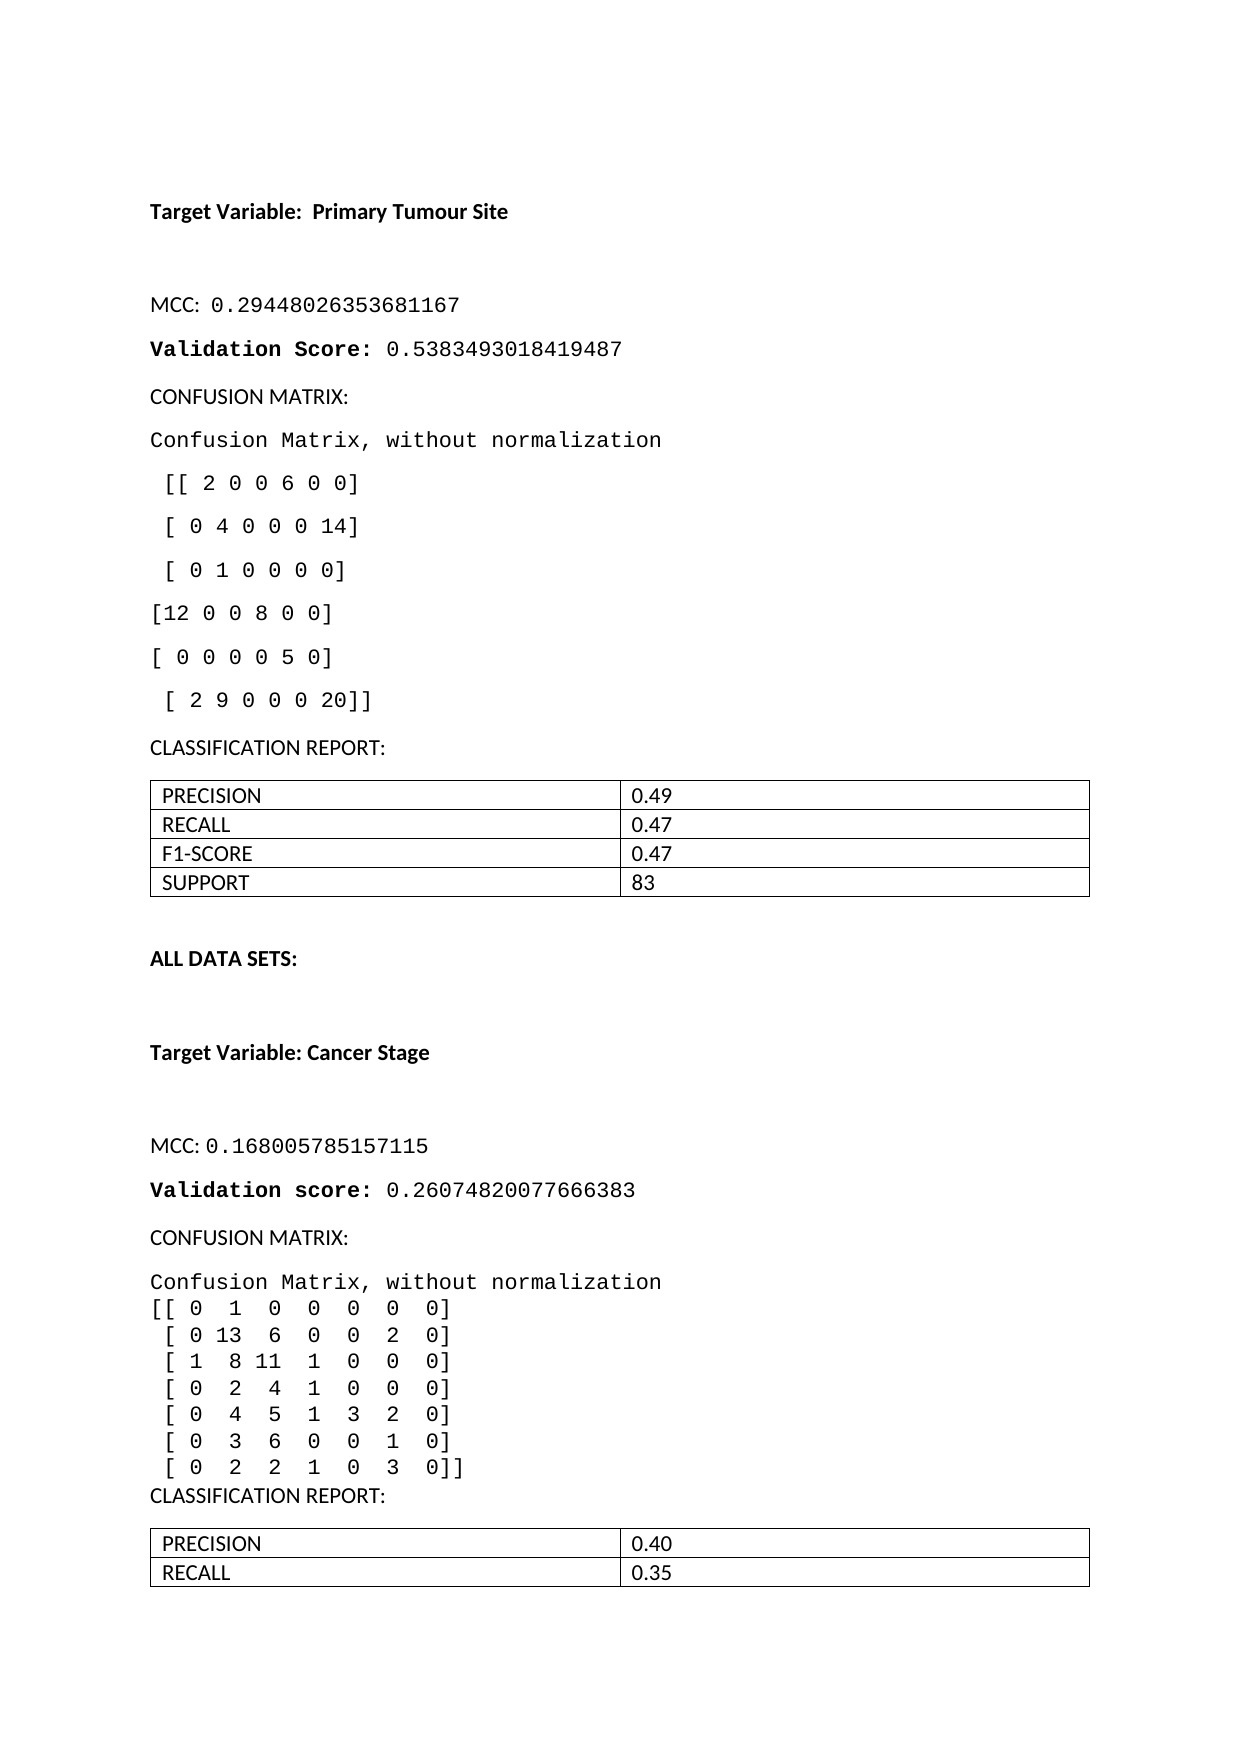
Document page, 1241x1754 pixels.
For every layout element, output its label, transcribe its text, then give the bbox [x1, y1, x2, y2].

table_header PRECISION [151, 781, 620, 809]
text CLASSIFICATION REPORT: [150, 1481, 1090, 1509]
table_cell 0.35 [621, 1558, 1089, 1586]
text CONFUSION MATRIX: [150, 1223, 1090, 1251]
text [ 0 2 4 1 0 0 0] [150, 1375, 1090, 1402]
text MCC: 0.29448026353681167 [150, 291, 1090, 319]
table_header 0.40 [621, 1529, 1089, 1557]
table_cell 83 [621, 868, 1089, 896]
text ALL DATA SETS: [150, 944, 1090, 972]
text [[ 0 1 0 0 0 0 0] [150, 1296, 1090, 1322]
text Validation Score: 0.5383493018419487 [150, 338, 1090, 363]
text [ 0 4 0 0 0 14] [150, 516, 1090, 540]
text [ 2 9 0 0 0 20]] [150, 689, 1090, 714]
text [ 0 2 2 1 0 3 0]] [150, 1455, 1090, 1481]
text Target Variable: Cancer Stage [150, 1038, 1090, 1066]
table_cell RECALL [151, 810, 620, 838]
text [[ 2 0 0 6 0 0] [150, 472, 1090, 497]
text [ 0 4 5 1 3 2 0] [150, 1402, 1090, 1428]
text CLASSIFICATION REPORT: [150, 733, 1090, 761]
text Validation score: 0.26074820077666383 [150, 1179, 1090, 1204]
text [ 0 3 6 0 0 1 0] [150, 1428, 1090, 1455]
text Confusion Matrix, without normalization [150, 429, 1090, 453]
text Target Variable: Primary Tumour Site [150, 197, 1090, 225]
table_header PRECISION [151, 1529, 620, 1557]
text [ 0 0 0 0 5 0] [150, 646, 1090, 671]
table_cell F1-SCORE [151, 839, 620, 867]
table_cell RECALL [151, 1558, 620, 1586]
text [ 0 1 0 0 0 0] [150, 559, 1090, 584]
text [12 0 0 8 0 0] [150, 602, 1090, 627]
table_header 0.49 [621, 781, 1089, 809]
text MCC: 0.168005785157115 [150, 1131, 1090, 1160]
text [ 1 8 11 1 0 0 0] [150, 1349, 1090, 1375]
table_cell 0.47 [621, 810, 1089, 838]
table_cell SUPPORT [151, 868, 620, 896]
text [ 0 13 6 0 0 2 0] [150, 1322, 1090, 1349]
table_cell 0.47 [621, 839, 1089, 867]
text CONFUSION MATRIX: [150, 382, 1090, 410]
text Confusion Matrix, without normalization [150, 1269, 1090, 1296]
